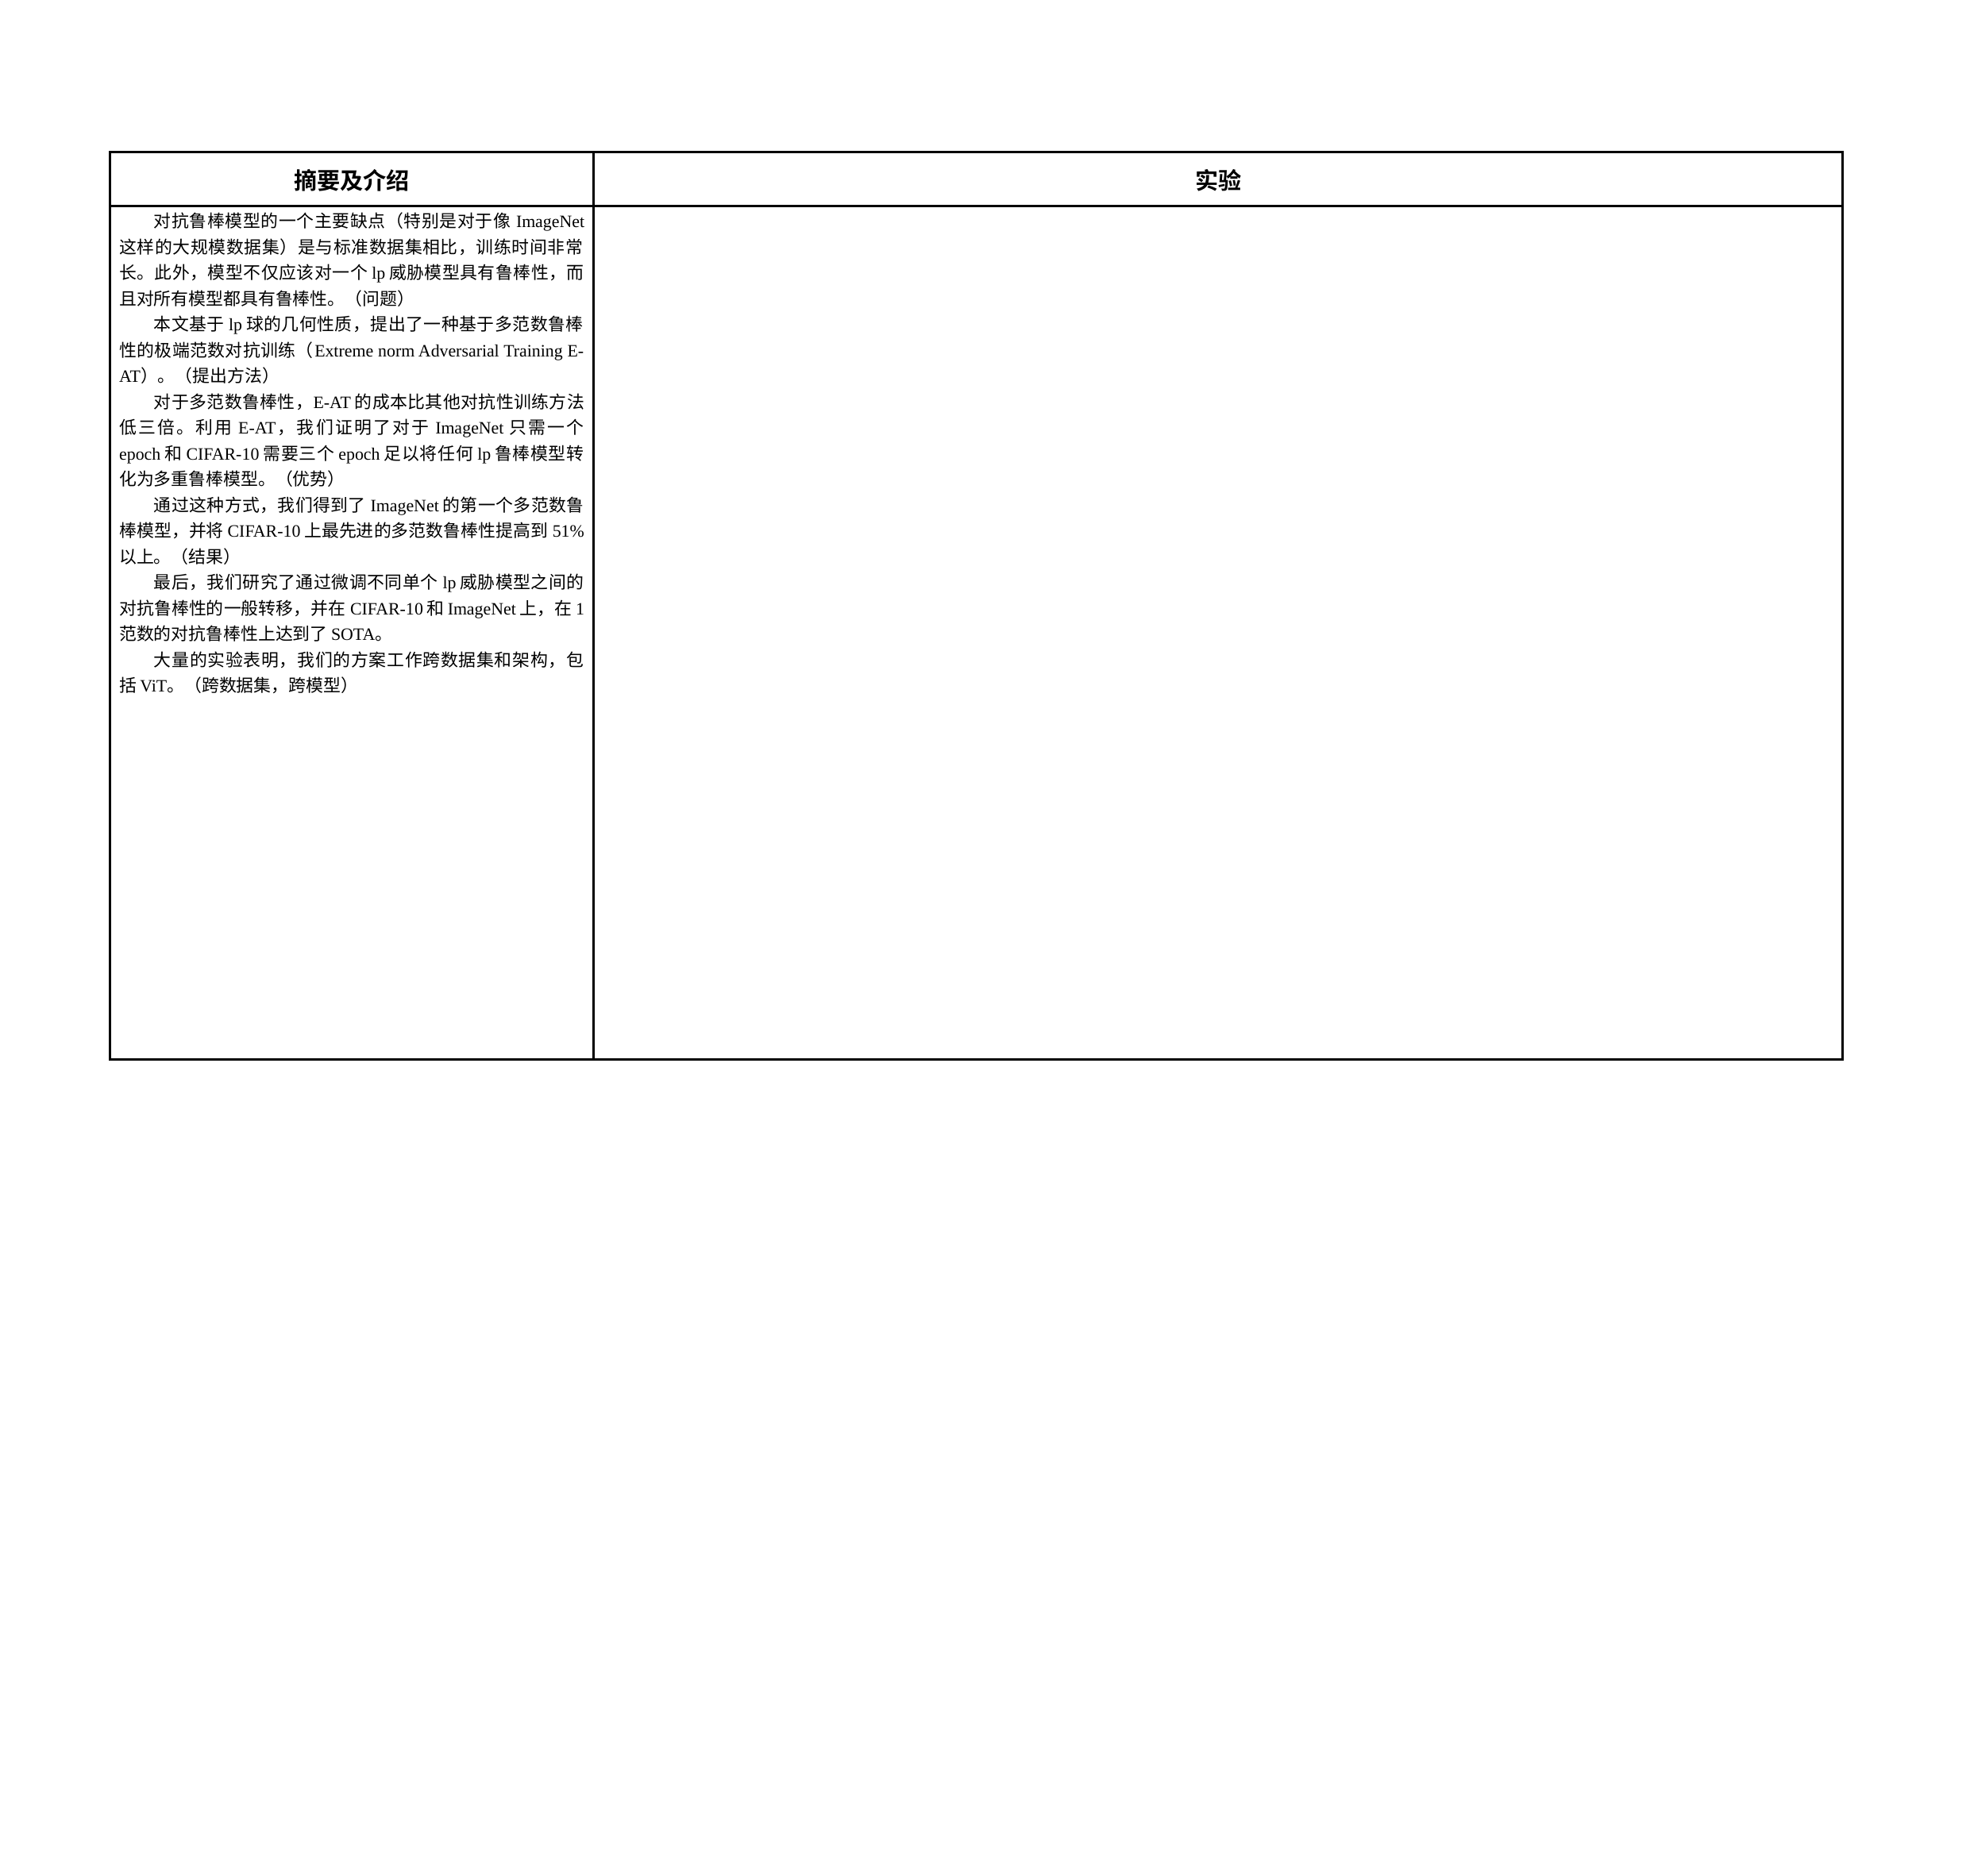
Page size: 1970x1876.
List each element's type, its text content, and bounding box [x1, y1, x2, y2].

table_cell [595, 207, 1841, 1058]
table_cell 对抗鲁棒模型的一个主要缺点（特别是对于像ImageNet这样的大规模数据集）是与标准数据集相比，训练时间非常长。此外，模型不仅应该对一个lp威胁模型具有鲁棒性，而且对所有模型都具有鲁棒性。（问题） 本文基于lp球的几何性质，提出了一种基于多范数鲁棒性的极端范数对抗训练（Extreme norm Adversarial Training E-AT）。（提出方法） 对于多范数鲁棒性，E-AT的成本比其他对抗性训练方法低三倍。利用E-AT，我们证明了对于ImageNet只需一个epoch和CIFAR-10需要三个epoch足以将任何lp鲁棒模型转化为多重鲁棒模型。（优势） 通过这种方式，我们得到了ImageNet的第一个多范数鲁棒模型，并将CIFAR-10上最先进的多范数鲁棒性提高到51%以上。（结果） 最后，我们研究了通过微调不同单个lp威胁模型之间的对抗鲁棒性的一般转移，并在CIFAR-10和ImageNet上，在1范数的对抗鲁棒性上达到了SOTA。 大量的实验表明，我们的方案工作跨数据集和架构，包括ViT。（跨数据集，跨模型） [111, 207, 592, 1058]
table_cell 实验 [595, 153, 1841, 205]
table_cell 摘要及介绍 [111, 153, 592, 205]
